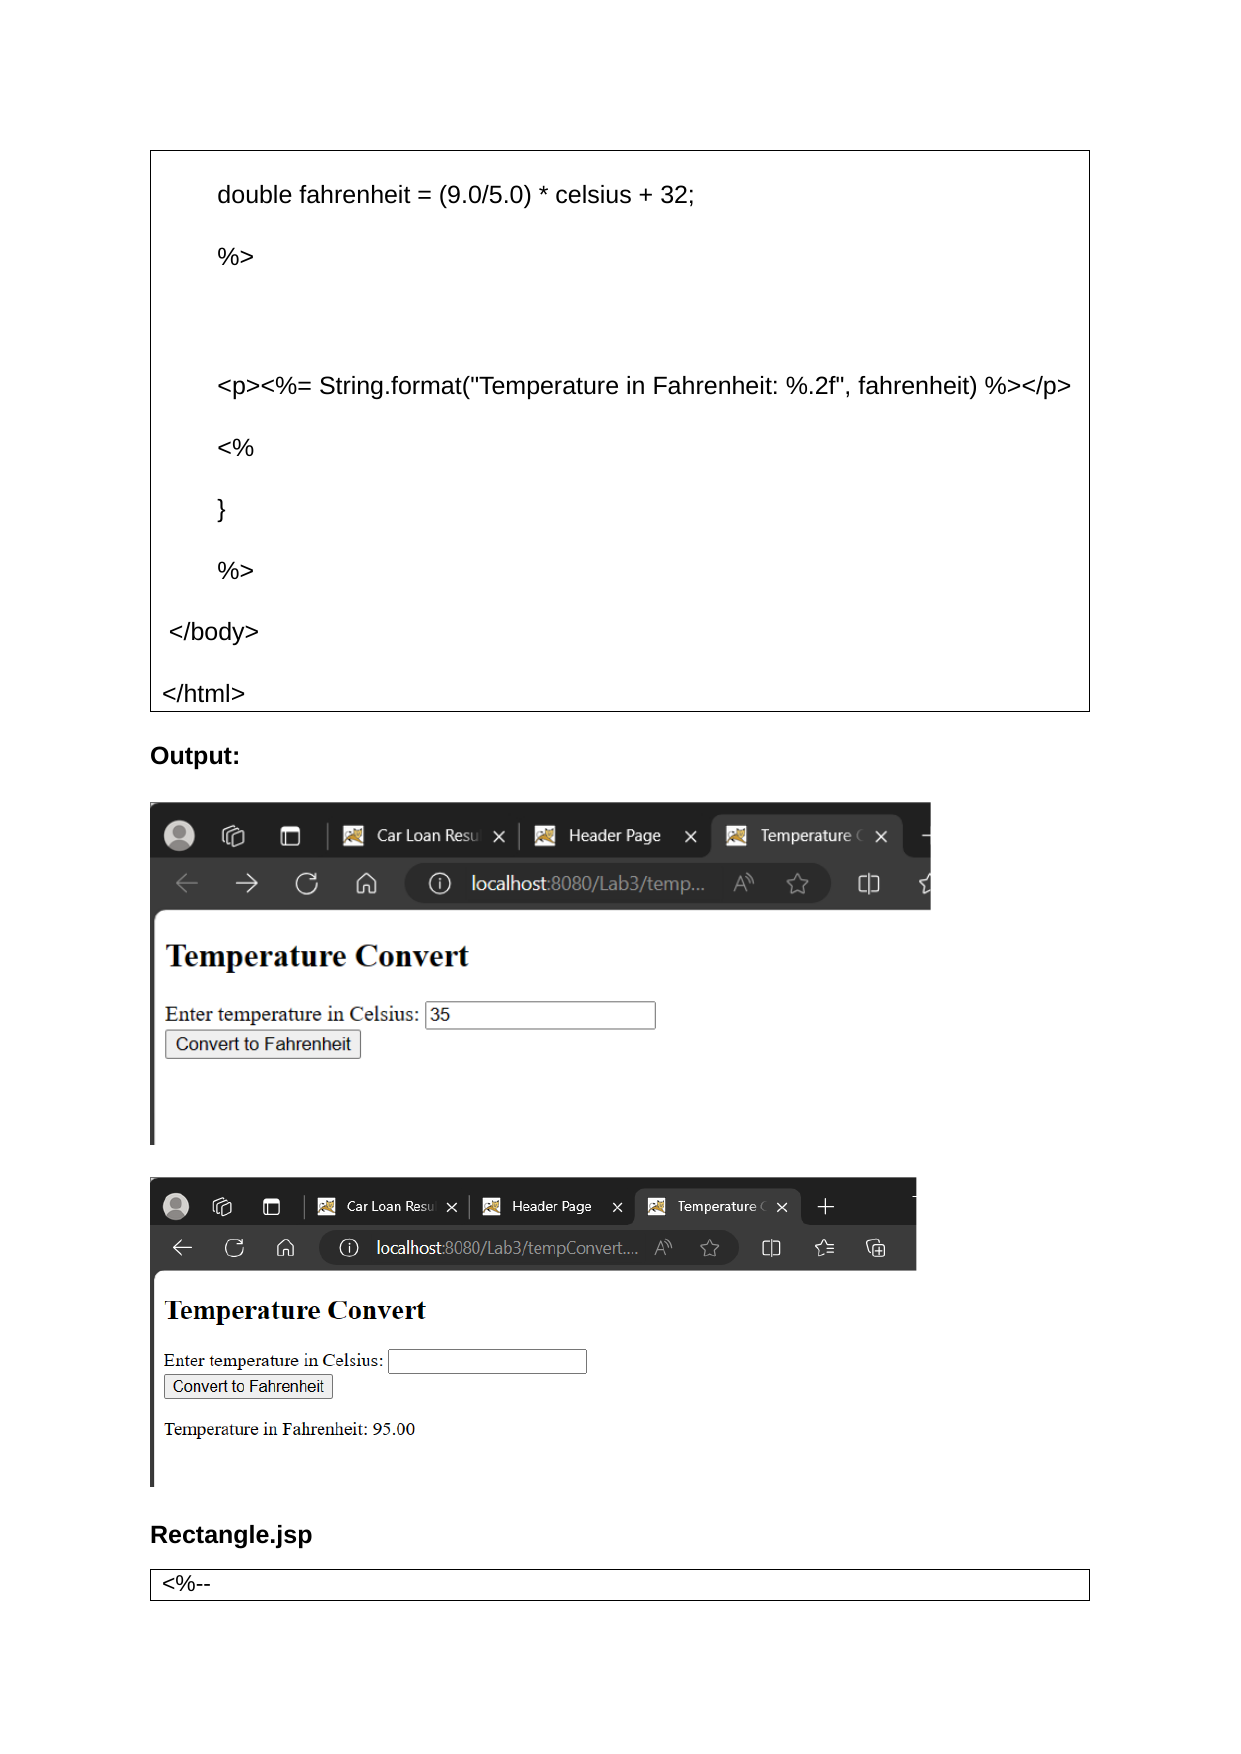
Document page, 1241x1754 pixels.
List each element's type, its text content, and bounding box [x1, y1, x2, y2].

picture [150, 802, 931, 1145]
text Output: [150, 741, 1090, 770]
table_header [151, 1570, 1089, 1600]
text Rectangle.jsp [150, 1520, 1090, 1548]
picture [150, 1177, 917, 1487]
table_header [151, 151, 1089, 711]
